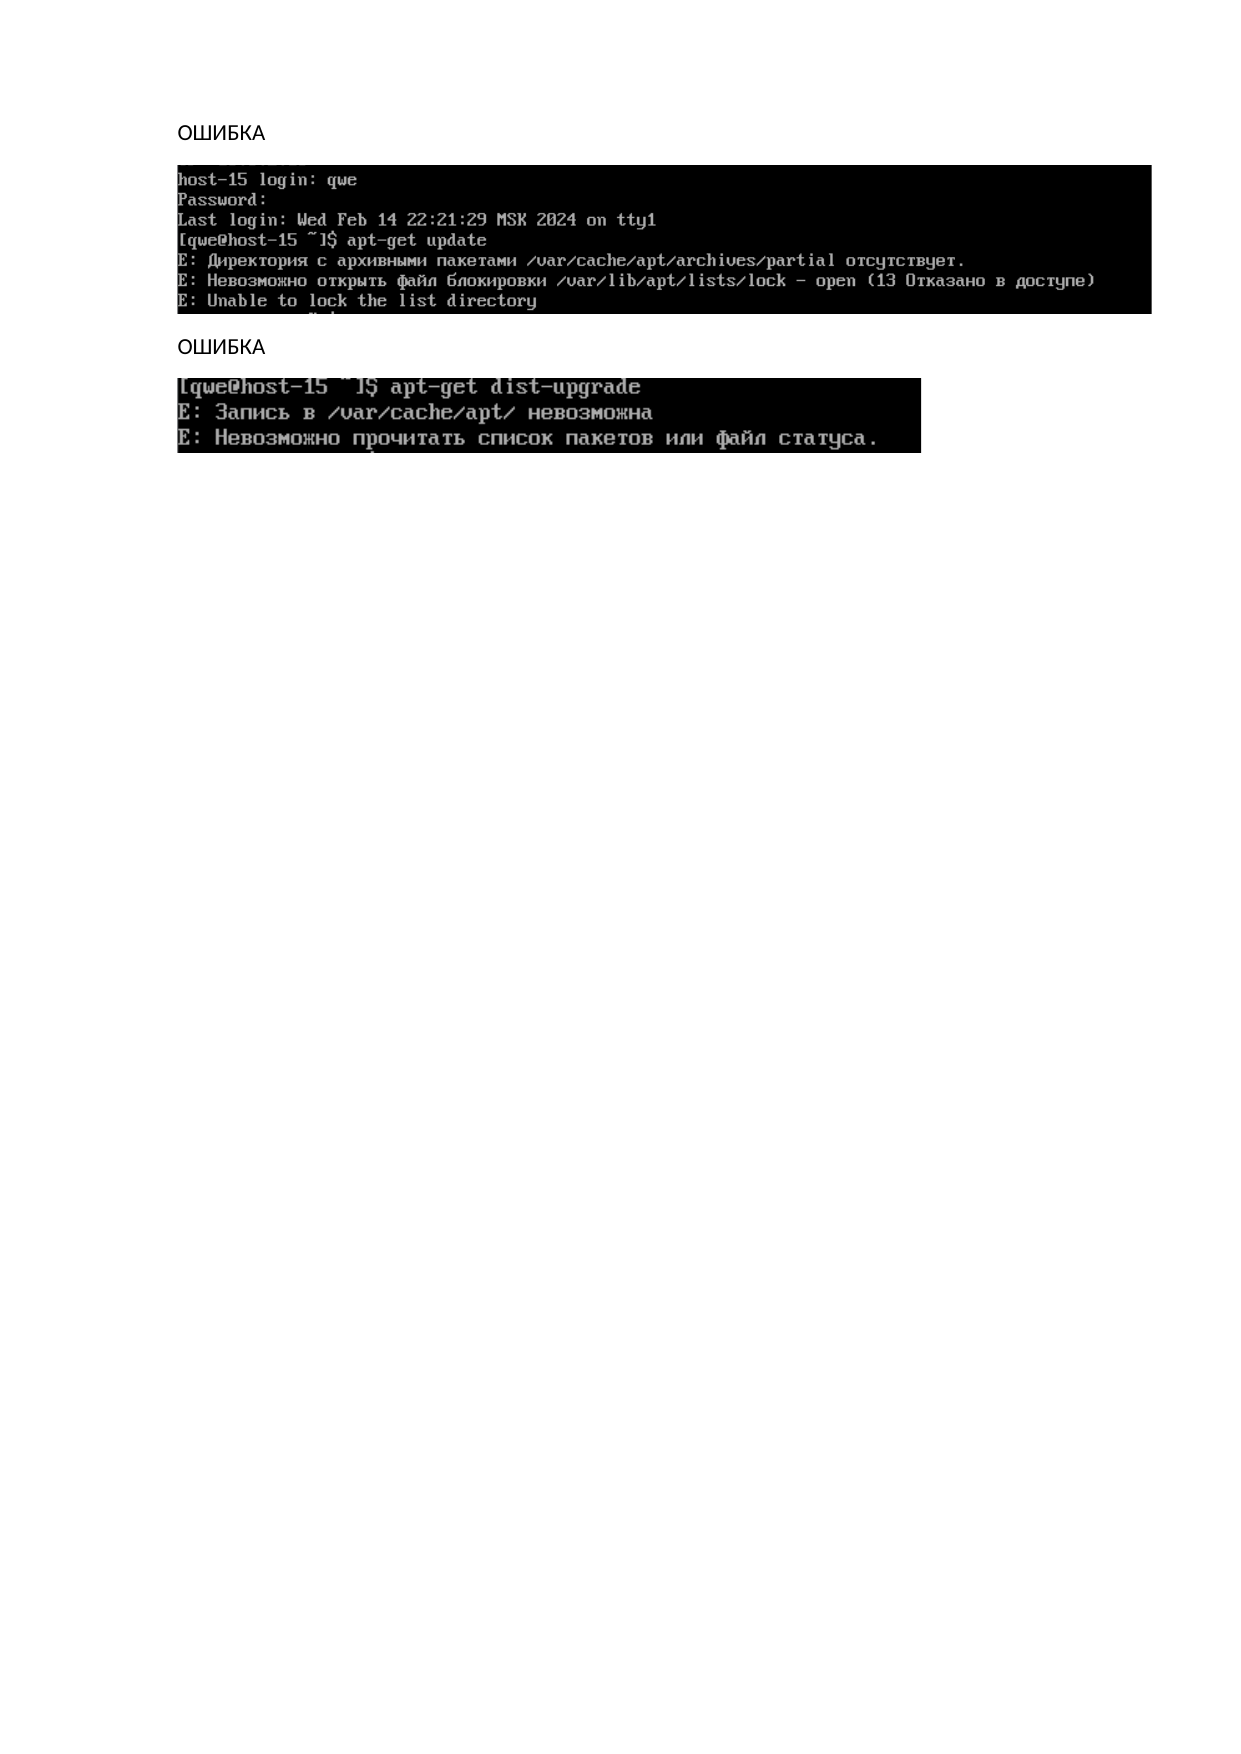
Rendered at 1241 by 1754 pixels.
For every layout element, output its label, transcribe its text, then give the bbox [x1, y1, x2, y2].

picture [177, 378, 922, 453]
picture [177, 165, 1152, 314]
text ОШИБКА [177, 118, 1152, 146]
text ОШИБКА [177, 332, 1152, 360]
